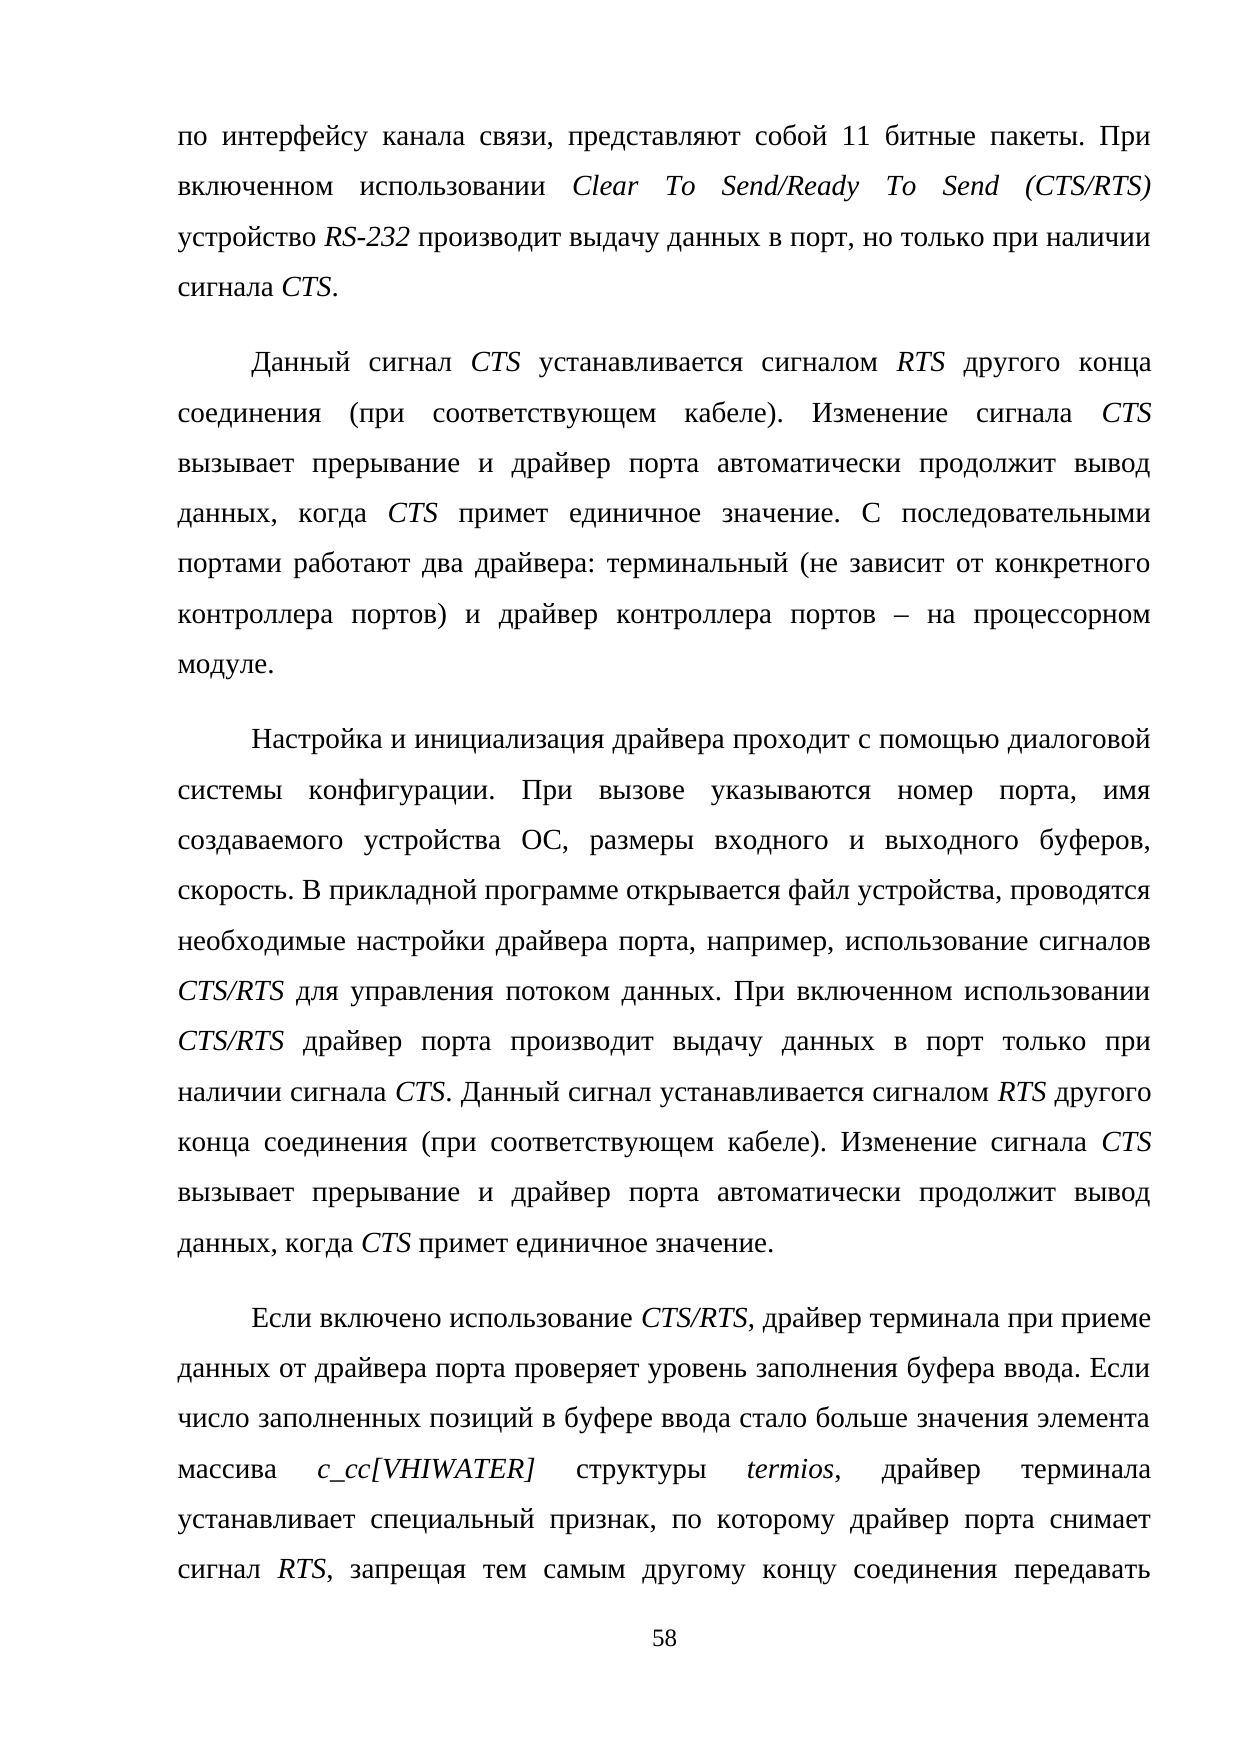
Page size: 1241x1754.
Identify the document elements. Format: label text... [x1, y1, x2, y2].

text Данный сигнал CTS устанавливается сигналом RTS другого конца соединения (при соответствующем кабеле). Изменение сигнала CTS вызывает прерывание и драйвер порта автоматически продолжит вывод данных, когда CTS примет единичное значение. С последовательными портами работают два драйвера: терминальный (не зависит от конкретного контроллера портов) и драйвер контроллера портов – на процессорном модуле. [177, 344, 1152, 680]
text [177, 1300, 1152, 1585]
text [177, 118, 1152, 303]
text Настройка и инициализация драйвера проходит с помощью диалоговой системы конфигурации. При вызове указываются номер порта, имя создаваемого устройства ОС, размеры входного и выходного буферов, скорость. В прикладной программе открывается файл устройства, проводятся необходимые настройки драйвера порта, например, использование сигналов CTS/RTS для управления потоком данных. При включенном использовании CTS/RTS драйвер порта производит выдачу данных в порт только при наличии сигнала CTS. Данный сигнал устанавливается сигналом RTS другого конца соединения (при соответствующем кабеле). Изменение сигнала CTS вызывает прерывание и драйвер порта автоматически продолжит вывод данных, когда CTS примет единичное значение. [177, 722, 1152, 1258]
